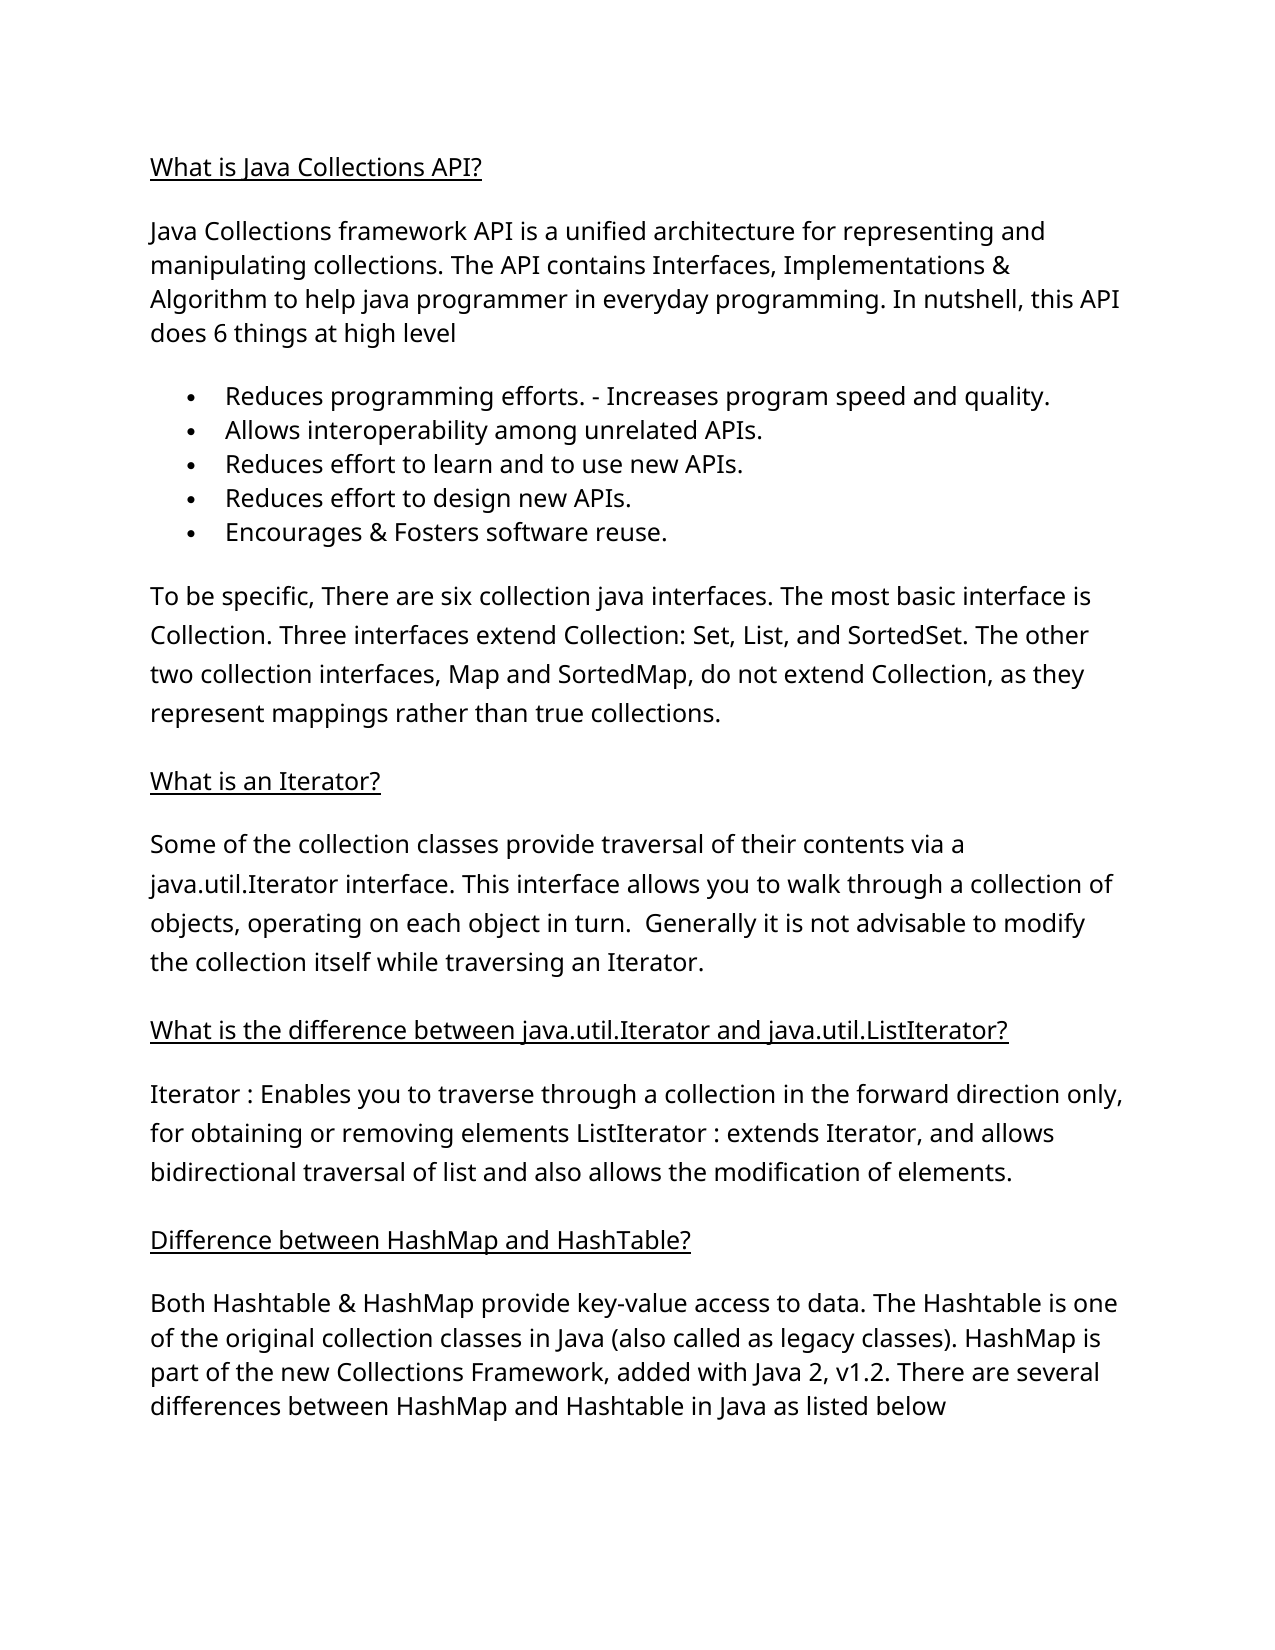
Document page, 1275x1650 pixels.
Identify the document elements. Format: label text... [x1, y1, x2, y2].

text Difference between HashMap and HashTable? [150, 1223, 1125, 1257]
list Reduces effort to design new APIs. [187, 481, 1125, 515]
list Reduces programming efforts. - Increases program speed and quality. [187, 379, 1125, 413]
text What is Java Collections API? [150, 150, 1125, 184]
text Iterator : Enables you to traverse through a collection in the forward direction only, for obtaining or removing elements ListIterator : extends Iterator, and allows bidirectional traversal of list and also allows the modification of elements. [150, 1076, 1125, 1189]
list Reduces effort to learn and to use new APIs. [187, 447, 1125, 481]
text Java Collections framework API is a unified architecture for representing and manipulating collections. The API contains Interfaces, Implementations & Algorithm to help java programmer in everyday programming. In nutshell, this API does 6 things at high level [150, 213, 1125, 349]
subtitle What is the difference between java.util.Iterator and java.util.ListIterator? [150, 1013, 1125, 1047]
list Allows interoperability among unrelated APIs. [187, 413, 1125, 447]
list Encourages & Fosters software reuse. [187, 515, 1125, 549]
subtitle What is an Iterator? [150, 764, 1125, 798]
text Both Hashtable & HashMap provide key-value access to data. The Hashtable is one of the original collection classes in Java (also called as legacy classes). HashMap is part of the new Collections Framework, added with Java 2, v1.2. There are several differences between HashMap and Hashtable in Java as listed below [150, 1286, 1125, 1422]
text Some of the collection classes provide traversal of their contents via a java.util.Iterator interface. This interface allows you to walk through a collection of objects, operating on each object in turn. Generally it is not advisable to modify the collection itself while traversing an Iterator. [150, 827, 1125, 979]
text To be specific, There are six collection java interfaces. The most basic interface is Collection. Three interfaces extend Collection: Set, List, and SortedSet. The other two collection interfaces, Map and SortedMap, do not extend Collection, as they represent mappings rather than true collections. [150, 578, 1125, 730]
